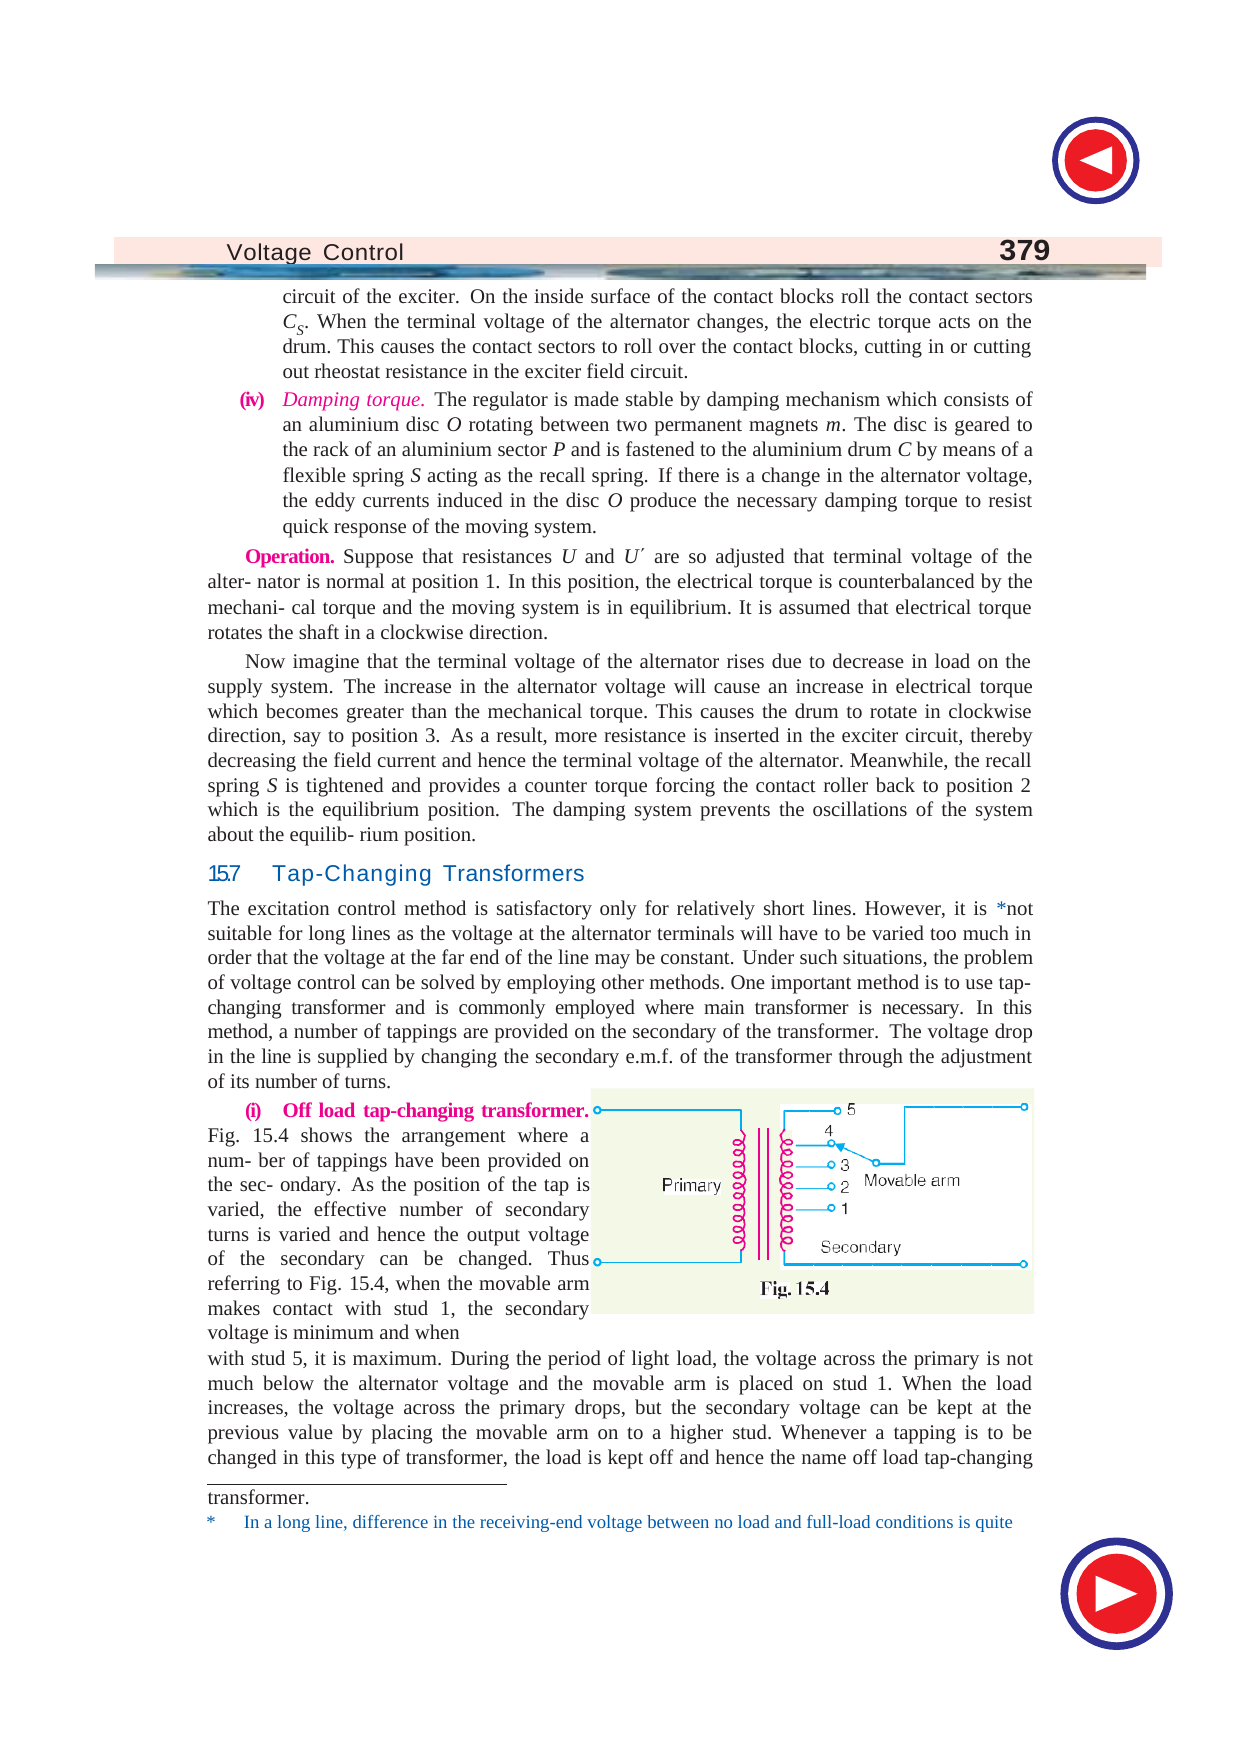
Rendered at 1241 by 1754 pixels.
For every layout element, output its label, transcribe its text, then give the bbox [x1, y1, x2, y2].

text Operation. Suppose that resistances U and U are so adjusted that terminal voltage of the alter- nator is normal at position 1. In this position, the electrical torque is counterbalanced by the mechani- cal torque and the moving system is in equilibrium. It is assumed that electrical torque rotates the shaft in a clockwise direction. [207, 544, 1033, 644]
list Damping torque. The regulator is made stable by damping mechanism which consists of an aluminium disc O rotating between two permanent magnets m. The disc is geared to the rack of an aluminium sector P and is fastened to the aluminium drum C by means of a flexible spring S acting as the recall spring. If there is a change in the alternator voltage, the eddy currents induced in the disc O produce the necessary damping torque to resist quick response of the moving system. [239, 386, 1033, 538]
picture [94, 264, 1147, 280]
text with stud 5, it is maximum. During the period of light load, the voltage across the primary is not much below the alternator voltage and the movable arm is placed on stud 1. When the load increases, the voltage across the primary drops, but the secondary voltage can be kept at the previous value by placing the movable arm on to a higher stud. Whenever a tapping is to be changed in this type of transformer, the load is kept off and hence the name off load tap-changing transformer. [207, 1346, 1033, 1509]
picture [779, 1103, 1032, 1270]
picture [760, 1281, 791, 1299]
text The excitation control method is satisfactory only for relatively short lines. However, it is *not suitable for long lines as the voltage at the alternator terminals will have to be varied too much in order that the voltage at the far end of the line may be constant. Under such situations, the problem of voltage control can be solved by employing other methods. One important method is to use tap- changing transformer and is commonly employed where main transformer is necessary. In this method, a number of tappings are provided on the secondary of the transformer. The voltage drop in the line is supplied by changing the secondary e.m.f. of the transformer through the adjustment of its number of turns. [207, 896, 1033, 1093]
picture [663, 1178, 721, 1195]
picture [796, 1281, 829, 1295]
text circuit of the exciter. On the inside surface of the contact blocks roll the contact sectors CS. When the terminal voltage of the alternator changes, the electric torque acts on the drum. This causes the contact sectors to roll over the contact blocks, cutting in or cutting out rheostat resistance in the exciter field circuit. [282, 284, 1033, 384]
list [206, 1511, 1031, 1533]
subtitle Tap-Changing Transformers [207, 860, 1207, 886]
list Off load tap-changing transformer. Fig. 15.4 shows the arrangement where a num- ber of tappings have been provided on the sec- ondary. As the position of the tap is varied, the effective number of secondary turns is varied and hence the output voltage of the secondary can be changed. Thus referring to Fig. 15.4, when the movable arm makes contact with stud 1, the secondary voltage is minimum and when [207, 1098, 590, 1344]
text Now imagine that the terminal voltage of the alternator rises due to decrease in load on the supply system. The increase in the alternator voltage will cause an increase in electrical torque which becomes greater than the mechanical torque. This causes the drum to rotate in clockwise direction, say to position 3. As a result, more resistance is inserted in the exciter circuit, thereby decreasing the field current and hence the terminal voltage of the alternator. Meanwhile, the recall spring S is tightened and provides a counter torque forcing the contact roller back to position 2 which is the equilibrium position. The damping system prevents the oscillations of the system about the equilib- rium position. [207, 649, 1033, 846]
